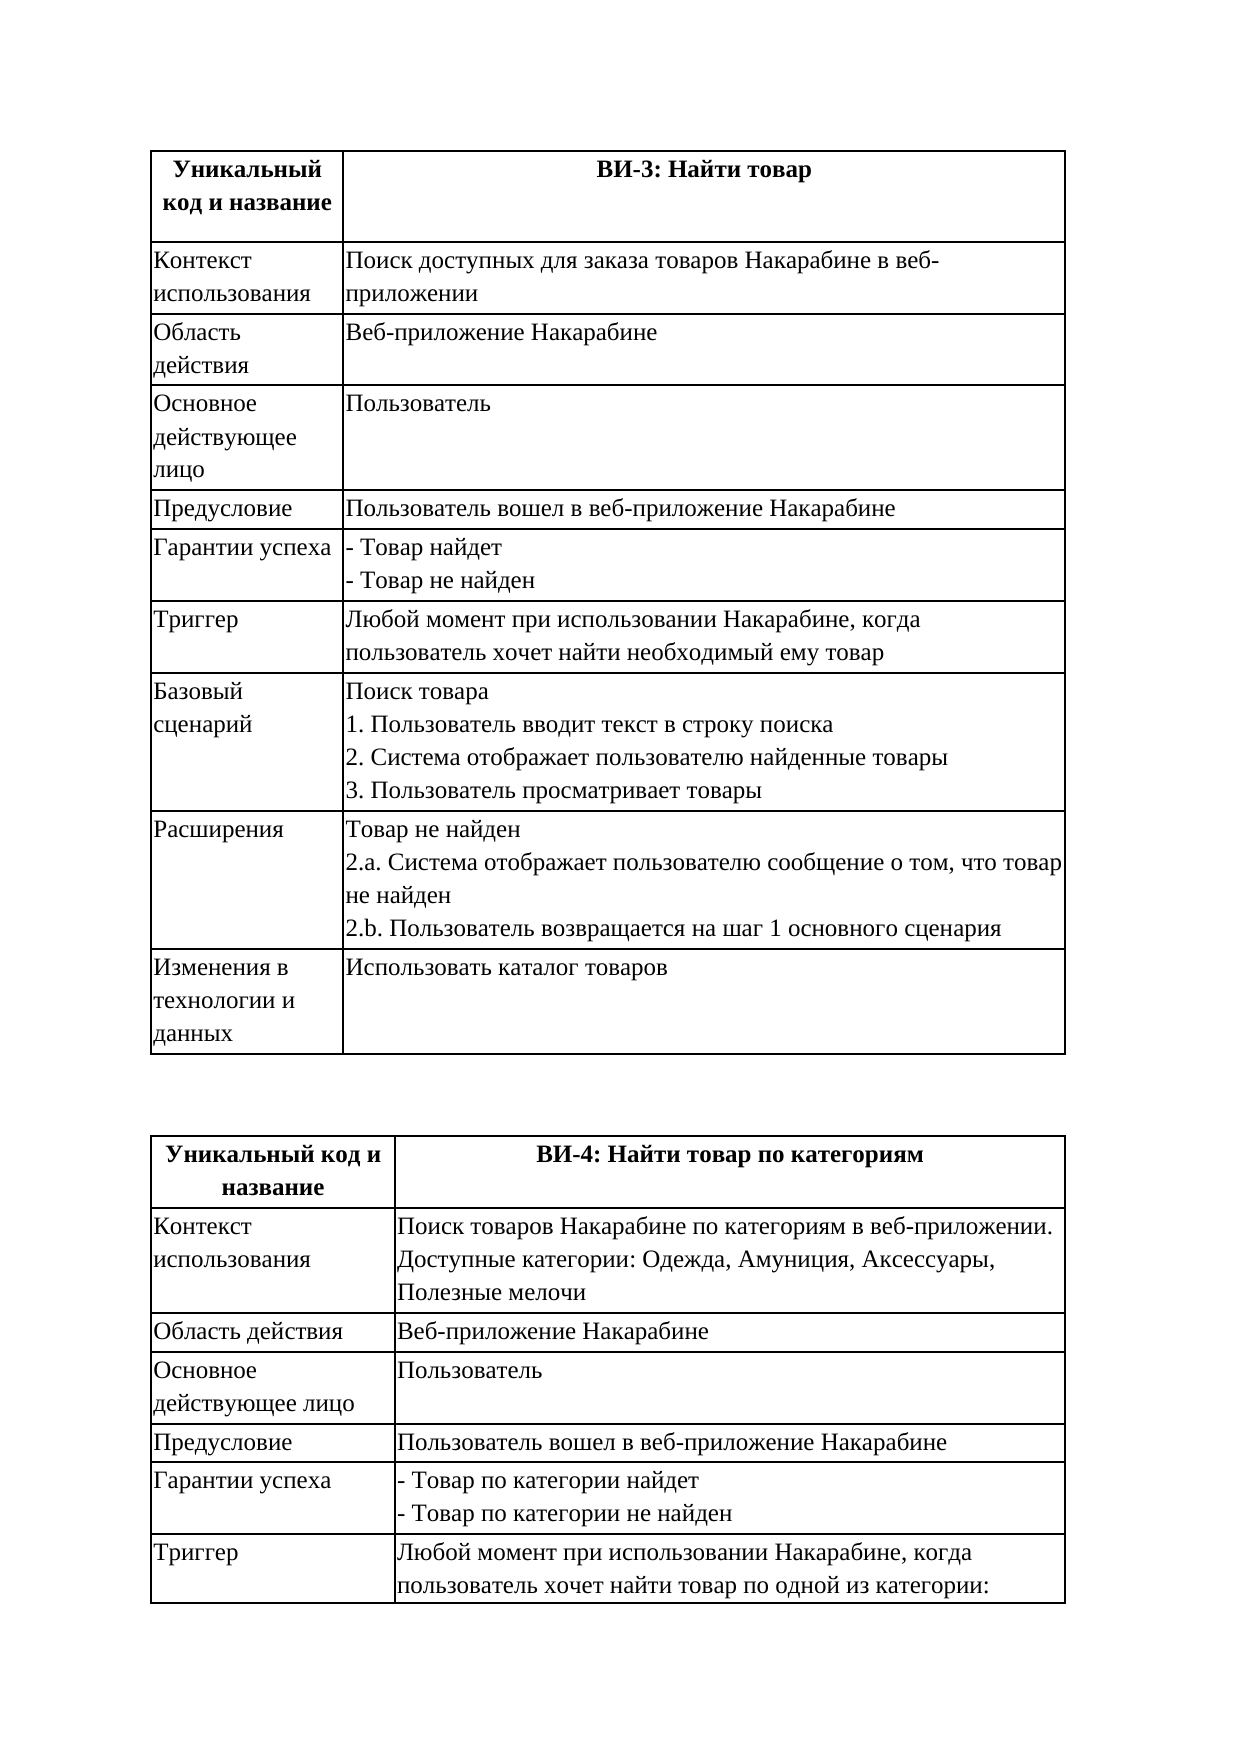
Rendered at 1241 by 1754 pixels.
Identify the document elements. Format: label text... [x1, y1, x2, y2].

table_cell Область действия [152, 1314, 394, 1351]
table_cell Веб-приложение Накарабине [344, 315, 1064, 384]
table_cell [396, 1535, 1064, 1602]
table_cell Пользователь вошел в веб-приложение Накарабине [344, 491, 1064, 528]
table_cell Гарантии успеха [152, 1463, 394, 1533]
table_cell Пользователь [396, 1353, 1064, 1422]
table_cell Любой момент при использовании Накарабине, когда пользователь хочет найти необходимый ему товар [344, 602, 1064, 672]
table_cell Использовать каталог товаров [344, 950, 1064, 1053]
table_cell Поиск доступных для заказа товаров Накарабине в веб-приложении [344, 243, 1064, 312]
table_cell Предусловие [152, 1425, 394, 1461]
table_header Уникальный код и название [152, 152, 342, 241]
table_cell Область действия [152, 315, 342, 384]
table_cell Поиск товара 1. Пользователь вводит текст в строку поиска 2. Система отображает пользователю найденные товары 3. Пользователь просматривает товары [344, 674, 1064, 810]
table_header Уникальный код и название [152, 1137, 394, 1207]
table_cell Базовый сценарий [152, 674, 342, 810]
table_cell - Товар по категории найдет - Товар по категории не найден [396, 1463, 1064, 1533]
table_header ВИ-3: Найти товар [344, 152, 1064, 241]
table_cell Контекст использования [152, 1209, 394, 1312]
table_cell Основное действующее лицо [152, 1353, 394, 1422]
table_cell Триггер [152, 602, 342, 672]
table_cell Контекст использования [152, 243, 342, 312]
table_cell Гарантии успеха [152, 530, 342, 600]
table_cell Расширения [152, 812, 342, 948]
table_cell Пользователь [344, 386, 1064, 489]
table_cell Поиск товаров Накарабине по категориям в веб-приложении. Доступные категории: Одежда, Амуниция, Аксессуары, Полезные мелочи [396, 1209, 1064, 1312]
table_cell Пользователь вошел в веб-приложение Накарабине [396, 1425, 1064, 1461]
table_cell Основное действующее лицо [152, 386, 342, 489]
table_cell Товар не найден 2.а. Система отображает пользователю сообщение о том, что товар не найден 2.b. Пользователь возвращается на шаг 1 основного сценария [344, 812, 1064, 948]
table_cell Предусловие [152, 491, 342, 528]
table_header ВИ-4: Найти товар по категориям [396, 1137, 1064, 1207]
table_cell Изменения в технологии и данных [152, 950, 342, 1053]
table_cell Триггер [152, 1535, 394, 1602]
table_cell - Товар найдет - Товар не найден [344, 530, 1064, 600]
table_cell Веб-приложение Накарабине [396, 1314, 1064, 1351]
